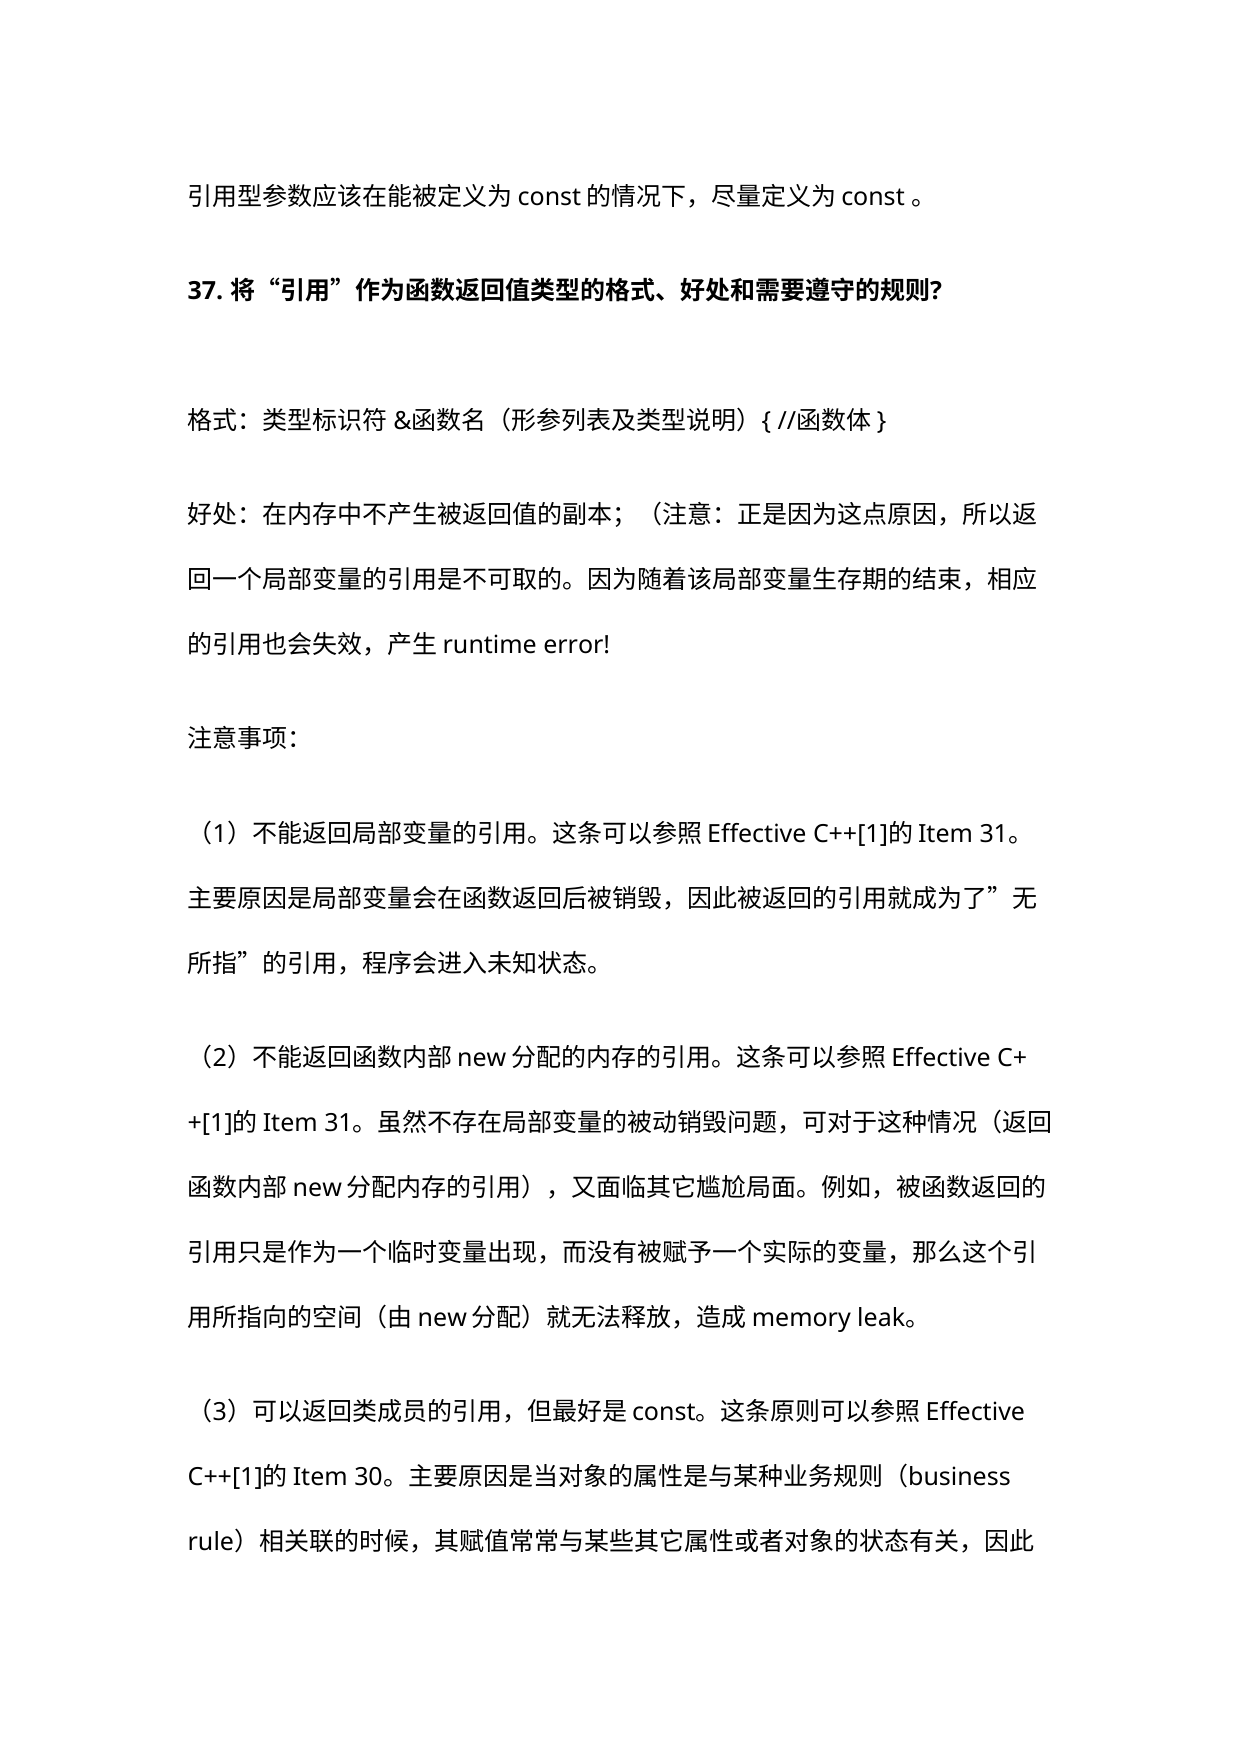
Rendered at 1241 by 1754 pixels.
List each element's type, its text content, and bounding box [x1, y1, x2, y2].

text 好处：在内存中不产生被返回值的副本；（注意：正是因为这点原因，所以返回一个局部变量的引用是不可取的。因为随着该局部变量生存期的结束，相应的引用也会失效，产生runtime error! [187, 480, 1053, 675]
text 37. 将“引用”作为函数返回值类型的格式、好处和需要遵守的规则? 格式：类型标识符 &函数名（形参列表及类型说明）{ //函数体 } [187, 256, 1053, 451]
text 引用型参数应该在能被定义为const的情况下，尽量定义为const 。 [187, 162, 1053, 227]
text （2）不能返回函数内部new分配的内存的引用。这条可以参照Effective C++[1]的Item 31。虽然不存在局部变量的被动销毁问题，可对于这种情况（返回函数内部new分配内存的引用），又面临其它尴尬局面。例如，被函数返回的引用只是作为一个临时变量出现，而没有被赋予一个实际的变量，那么这个引用所指向的空间（由new分配）就无法释放，造成memory leak。 [187, 1023, 1053, 1348]
text （1）不能返回局部变量的引用。这条可以参照Effective C++[1]的Item 31。主要原因是局部变量会在函数返回后被销毁，因此被返回的引用就成为了”无所指”的引用，程序会进入未知状态。 [187, 799, 1053, 994]
text 注意事项： [187, 704, 1053, 769]
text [187, 1377, 1053, 1572]
